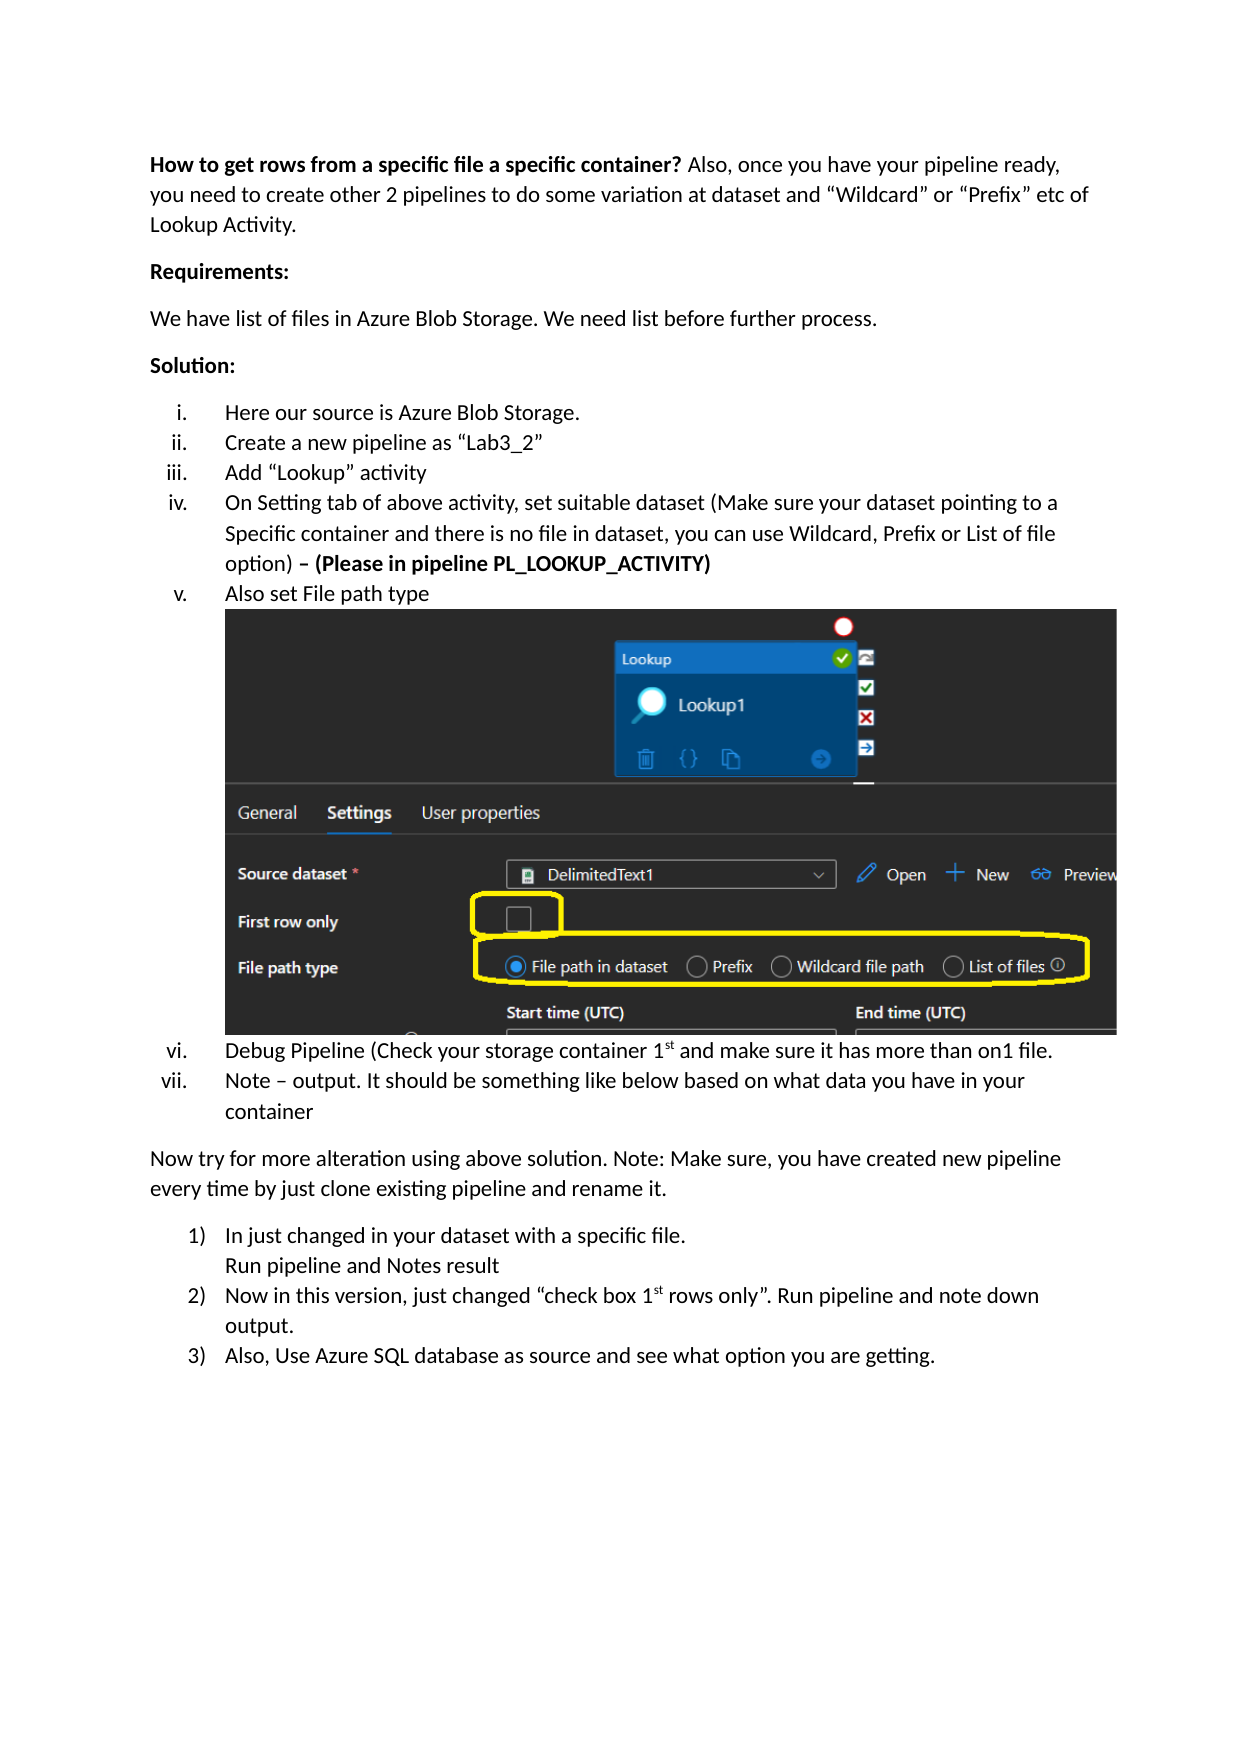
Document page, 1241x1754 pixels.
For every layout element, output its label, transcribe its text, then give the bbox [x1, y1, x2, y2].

list Here our source is Azure Blob Storage. [187, 398, 1090, 426]
list Also, Use Azure SQL database as source and see what option you are getting. [187, 1342, 1090, 1370]
text We have list of files in Azure Blob Storage. We need list before further process. [150, 304, 1090, 332]
list On Setting tab of above activity, set suitable dataset (Make sure your dataset pointing to a Specific container and there is no file in dataset, you can use Wildcard, Prefix or List of file option) – (Please in pipeline PL_LOOKUP_ACTIVITY) [187, 488, 1090, 577]
list Debug Pipeline (Check your storage container 1st and make sure it has more than on1 file. [187, 1036, 1090, 1064]
list Note – output. It should be something like below based on what data you have in your container [187, 1067, 1090, 1125]
list Also set File path type [187, 579, 1090, 607]
text Requirements: [150, 257, 1090, 285]
text Now try for more alteration using above solution. Note: Make sure, you have created new pipeline every time by just clone existing pipeline and rename it. [150, 1144, 1090, 1202]
list Now in this version, just changed “check box 1st rows only”. Run pipeline and note down output. [187, 1281, 1090, 1339]
list Run pipeline and Notes result [225, 1251, 1090, 1279]
list Create a new pipeline as “Lab3_2” [187, 428, 1090, 456]
list In just changed in your dataset with a specific file. [187, 1221, 1090, 1249]
text Solution: [150, 351, 1090, 379]
picture [225, 609, 1117, 1035]
list Add “Lookup” activity [187, 458, 1090, 486]
text How to get rows from a specific file a specific container? Also, once you have your pipeline ready, you need to create other 2 pipelines to do some variation at dataset and “Wildcard” or “Prefix” etc of Lookup Activity. [150, 150, 1090, 238]
